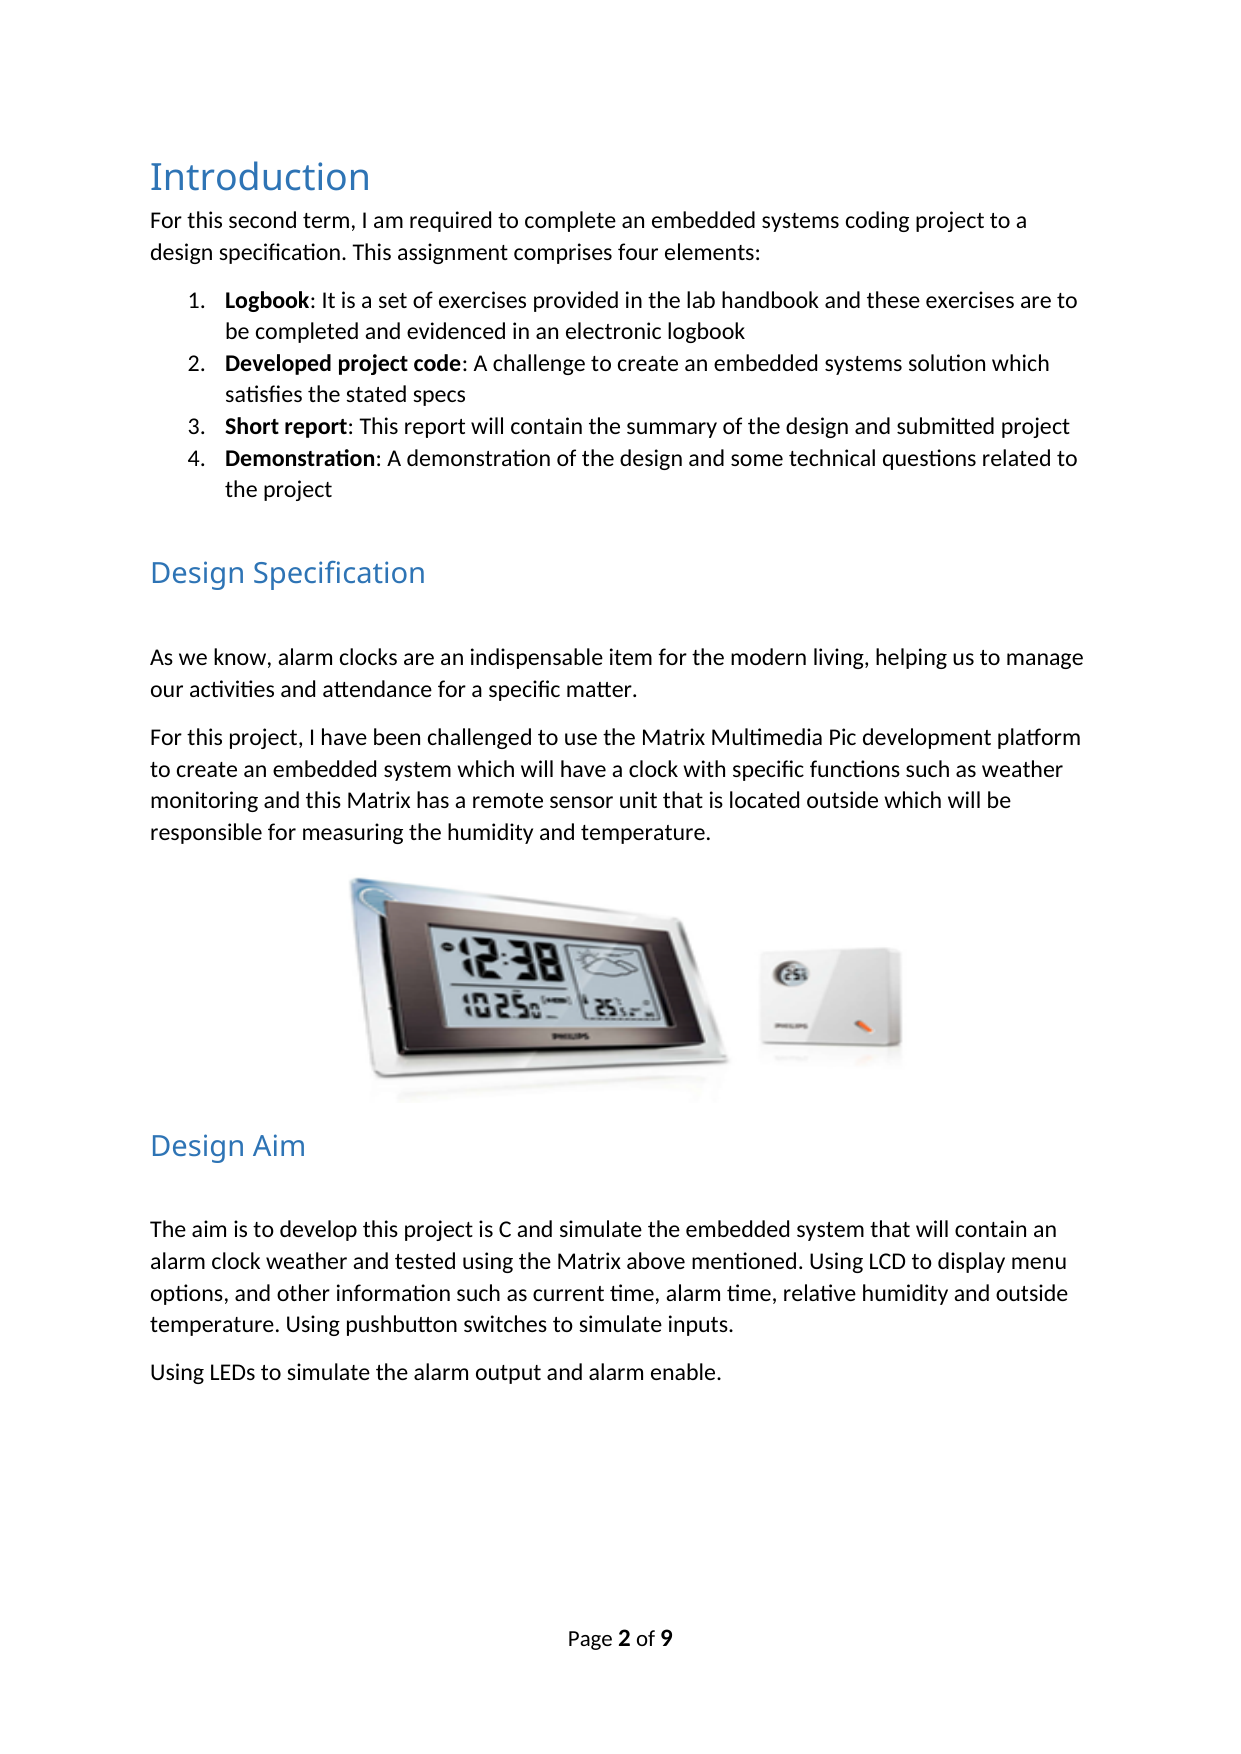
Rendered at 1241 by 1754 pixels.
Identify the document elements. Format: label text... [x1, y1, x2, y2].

text For this project, I have been challenged to use the Matrix Multimedia Pic development platform to create an embedded system which will have a clock with specific functions such as weather monitoring and this Matrix has a remote sensor unit that is located outside which will be responsible for measuring the humidity and temperature. [150, 722, 1090, 846]
list Demonstration: A demonstration of the design and some technical questions related to the project [187, 443, 1090, 503]
text Using LEDs to simulate the alarm output and alarm enable. [150, 1357, 1090, 1387]
text The aim is to develop this project is C and simulate the embedded system that will contain an alarm clock weather and tested using the Matrix above mentioned. Using LCD to display menu options, and other information such as current time, alarm time, relative humidity and outside temperature. Using pushbutton switches to simulate inputs. [150, 1214, 1090, 1338]
list Developed project code: A challenge to create an embedded systems solution which satisfies the stated specs [187, 348, 1090, 409]
list Short report: This report will contain the summary of the design and submitted project [187, 411, 1090, 440]
list Logbook: It is a set of exercises provided in the lab handbook and these exercises are to be completed and evidenced in an electronic logbook [187, 285, 1090, 346]
subtitle Design Aim [150, 1103, 1090, 1164]
text For this second term, I am required to complete an embedded systems coding project to a design specification. This assignment comprises four elements: [150, 205, 1090, 266]
text As we know, alarm clocks are an indispensable item for the modern living, helping us to manage our activities and attendance for a specific matter. [150, 642, 1090, 703]
subtitle Design Specification [150, 553, 1090, 592]
subtitle Introduction [150, 150, 1090, 201]
